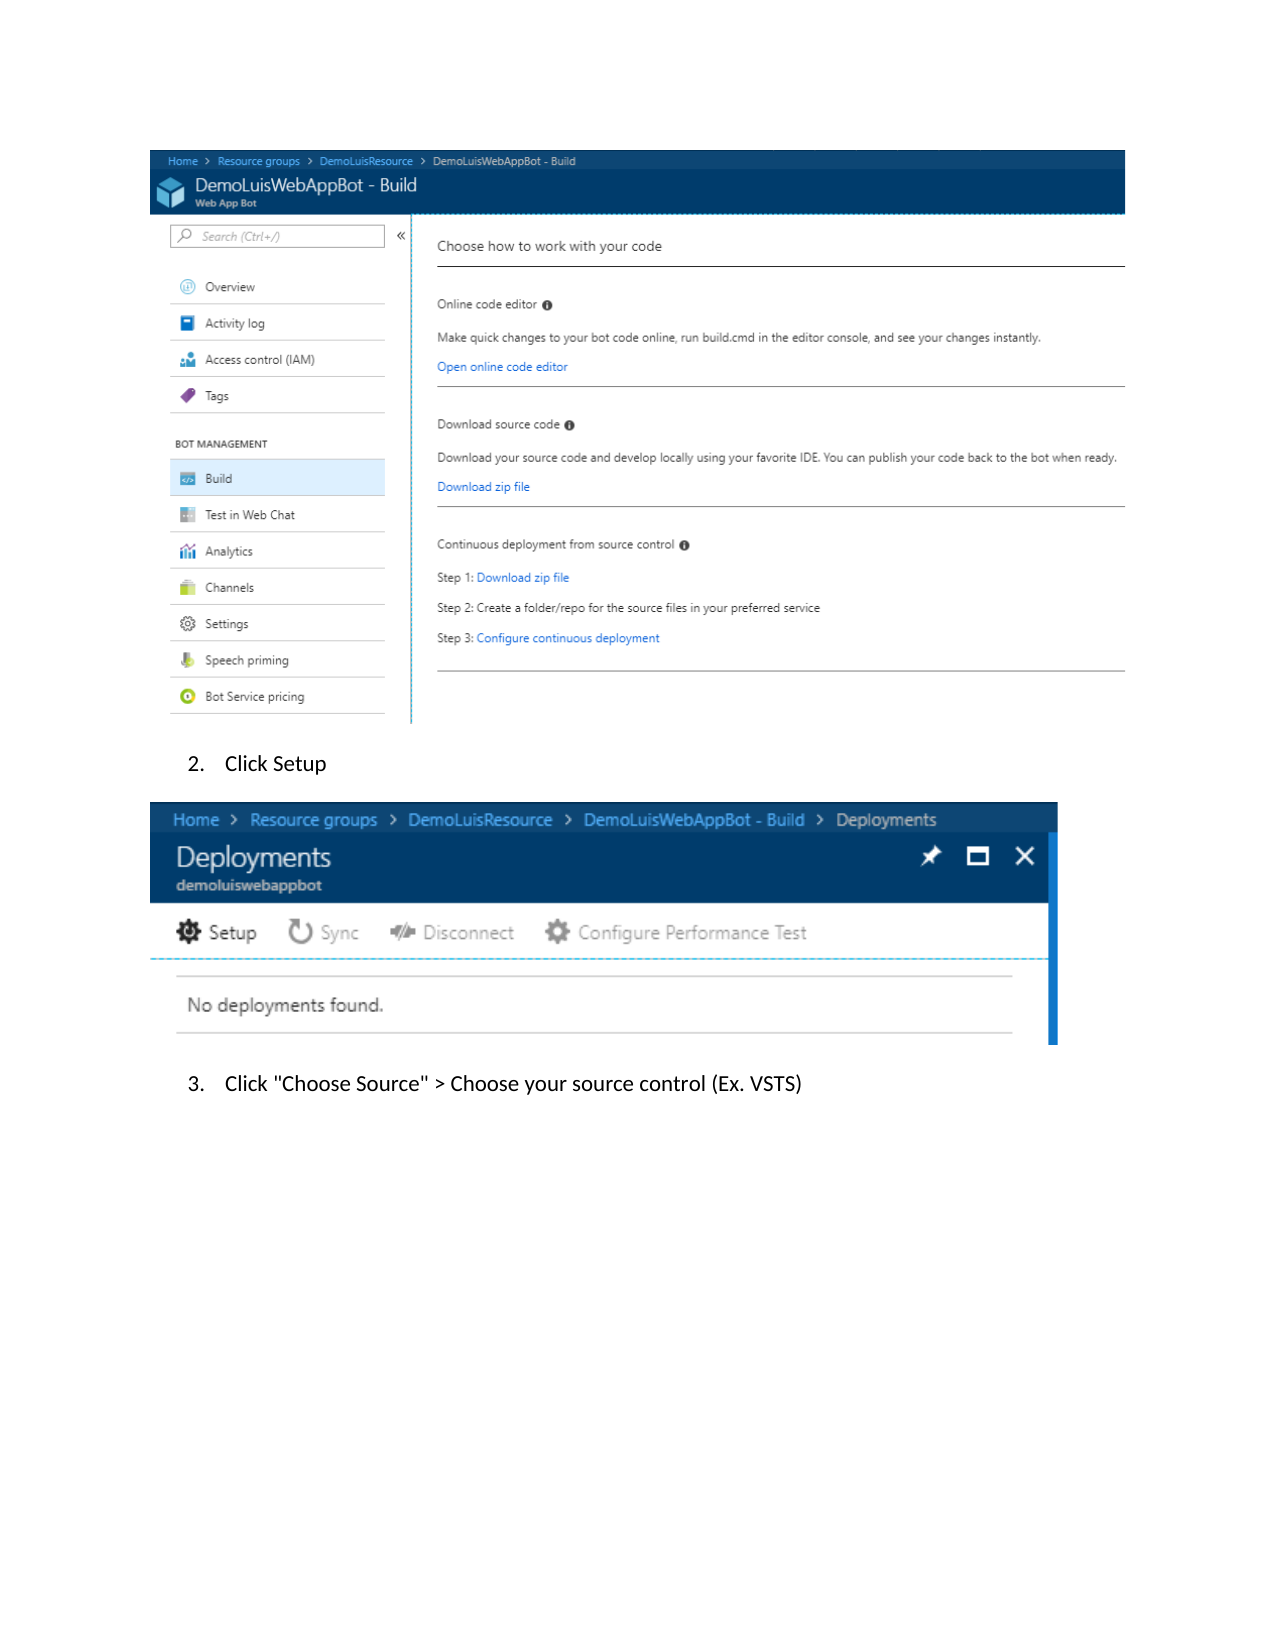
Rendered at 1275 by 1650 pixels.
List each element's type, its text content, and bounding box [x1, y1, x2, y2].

picture [150, 802, 1058, 1045]
list Click Setup [187, 749, 1125, 777]
picture [150, 150, 1125, 724]
list Click "Choose Source" > Choose your source control (Ex. VSTS) [187, 1069, 1125, 1097]
